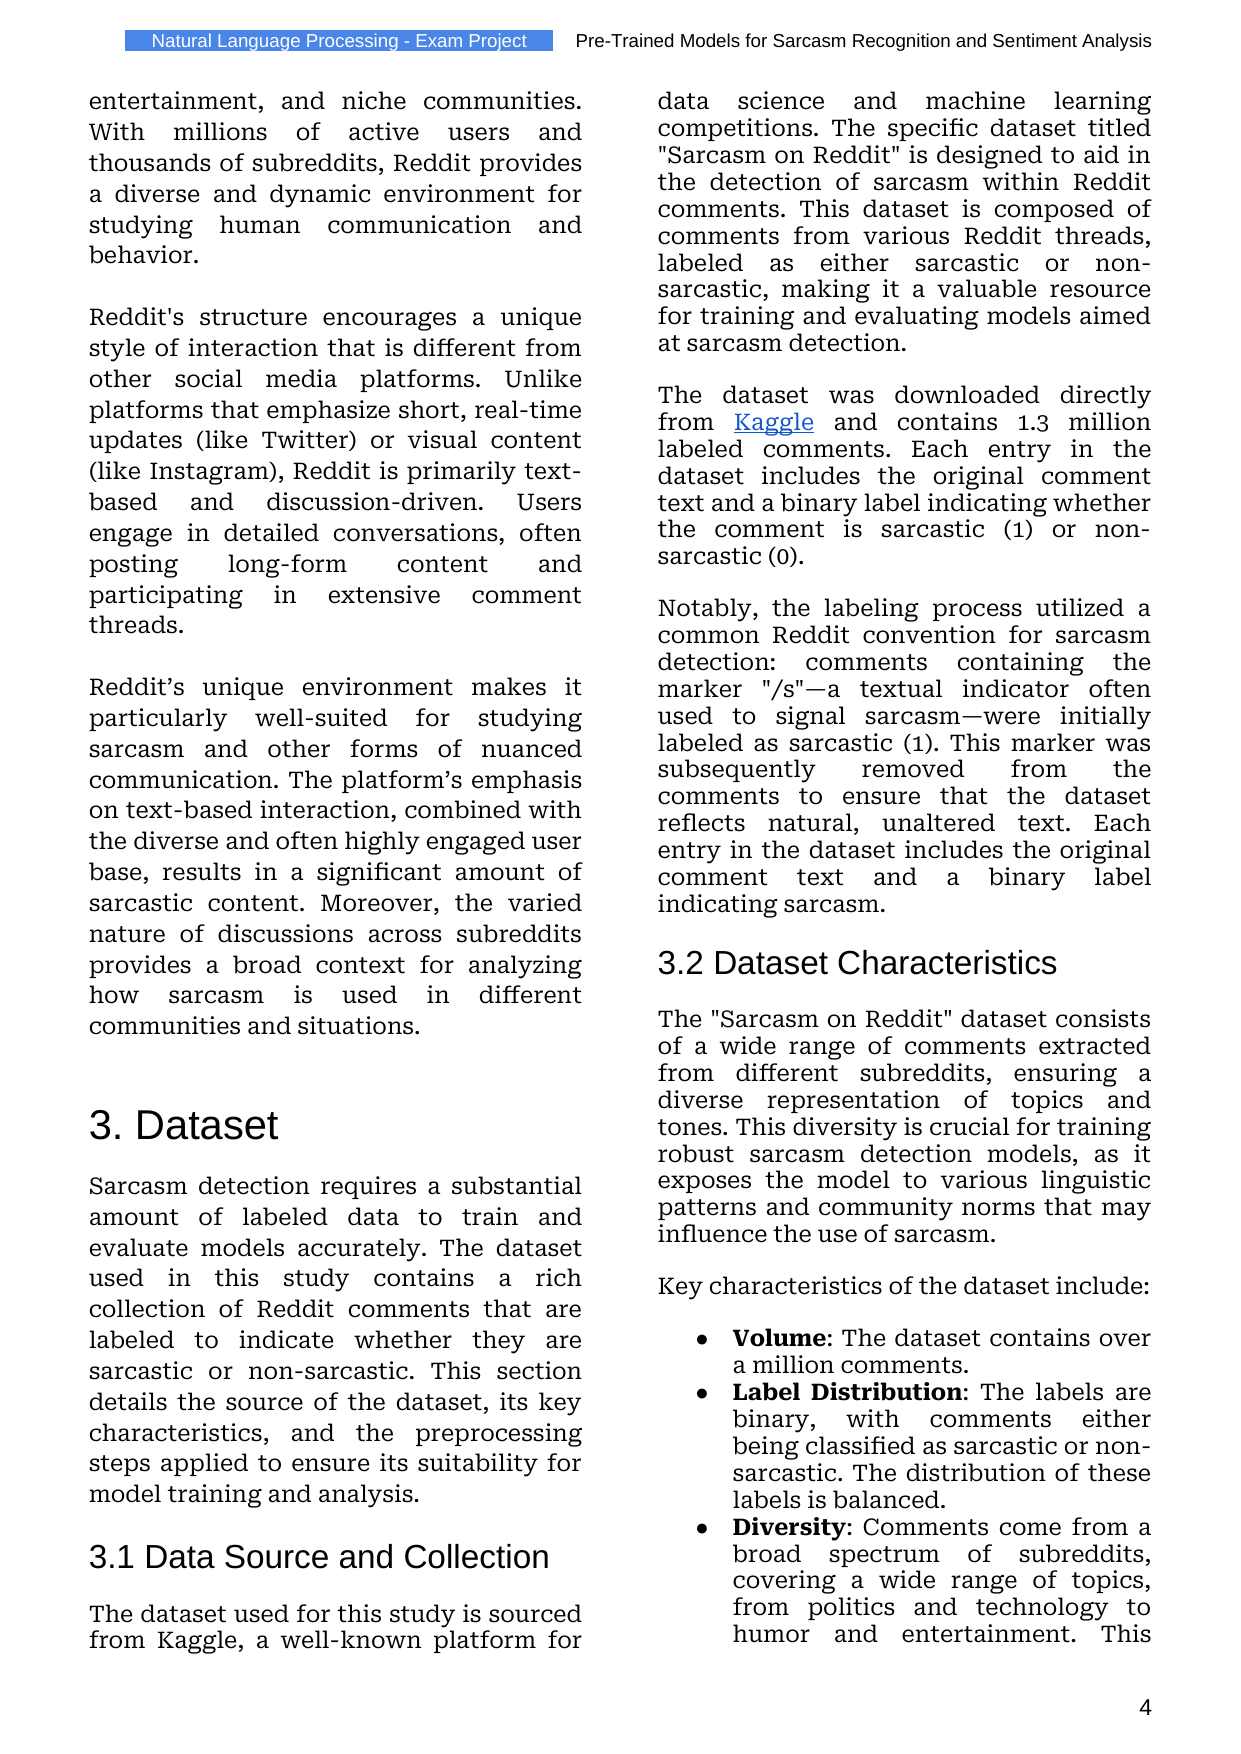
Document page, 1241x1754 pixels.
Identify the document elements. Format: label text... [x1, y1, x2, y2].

text Reddit’s unique environment makes it particularly well-suited for studying sarcasm and other forms of nuanced communication. The platform’s emphasis on text-based interaction, combined with the diverse and often highly engaged user base, results in a significant amount of sarcastic content. Moreover, the varied nature of discussions across subreddits provides a broad context for analyzing how sarcasm is used in different communities and situations. [88, 674, 582, 1040]
text Reddit's structure encourages a unique style of interaction that is different from other social media platforms. Unlike platforms that emphasize short, real-time updates (like Twitter) or visual content (like Instagram), Reddit is primarily text-based and discussion-driven. Users engage in detailed conversations, often posting long-form content and participating in extensive comment threads. [88, 304, 582, 639]
text Sarcasm detection requires a substantial amount of labeled data to train and evaluate models accurately. The dataset used in this study contains a rich collection of Reddit comments that are labeled to indicate whether they are sarcastic or non-sarcastic. This section details the source of the dataset, its key characteristics, and the preprocessing steps applied to ensure its suitability for model training and analysis. [88, 1173, 582, 1508]
text The dataset used for this study is sourced from Kaggle, a well-known platform for data science and machine learning competitions. The specific dataset titled "Sarcasm on Reddit" is designed to aid in the detection of sarcasm within Reddit comments. This dataset is composed of comments from various Reddit threads, labeled as either sarcastic or non-sarcastic, making it a valuable resource for training and evaluating models aimed at sarcasm detection. [657, 88, 1152, 357]
list Volume: The dataset contains over a million comments. [695, 1325, 1152, 1379]
text Notably, the labeling process utilized a common Reddit convention for sarcasm detection: comments containing the marker "/s"—a textual indicator often used to signal sarcasm—were initially labeled as sarcastic (1). This marker was subsequently removed from the comments to ensure that the dataset reflects natural, unaltered text. Each entry in the dataset includes the original comment text and a binary label indicating sarcasm. [657, 595, 1152, 918]
subtitle 3.1 Data Source and Collection [88, 1537, 582, 1576]
subtitle 3. Dataset [88, 1100, 582, 1148]
list Label Distribution: The labels are binary, with comments either being classified as sarcastic or non-sarcastic. The distribution of these labels is balanced. [695, 1379, 1152, 1514]
subtitle 3.2 Dataset Characteristics [657, 943, 1152, 981]
text The "Sarcasm on Reddit" dataset consists of a wide range of comments extracted from different subreddits, ensuring a diverse representation of topics and tones. This diversity is crucial for training robust sarcasm detection models, as it exposes the model to various linguistic patterns and community norms that may influence the use of sarcasm. [657, 1006, 1152, 1248]
text Key characteristics of the dataset include: [657, 1273, 1152, 1300]
text The dataset was downloaded directly from Kaggle and contains 1.3 million labeled comments. Each entry in the dataset includes the original comment text and a binary label indicating whether the comment is sarcastic (1) or non-sarcastic (0). [657, 382, 1152, 570]
